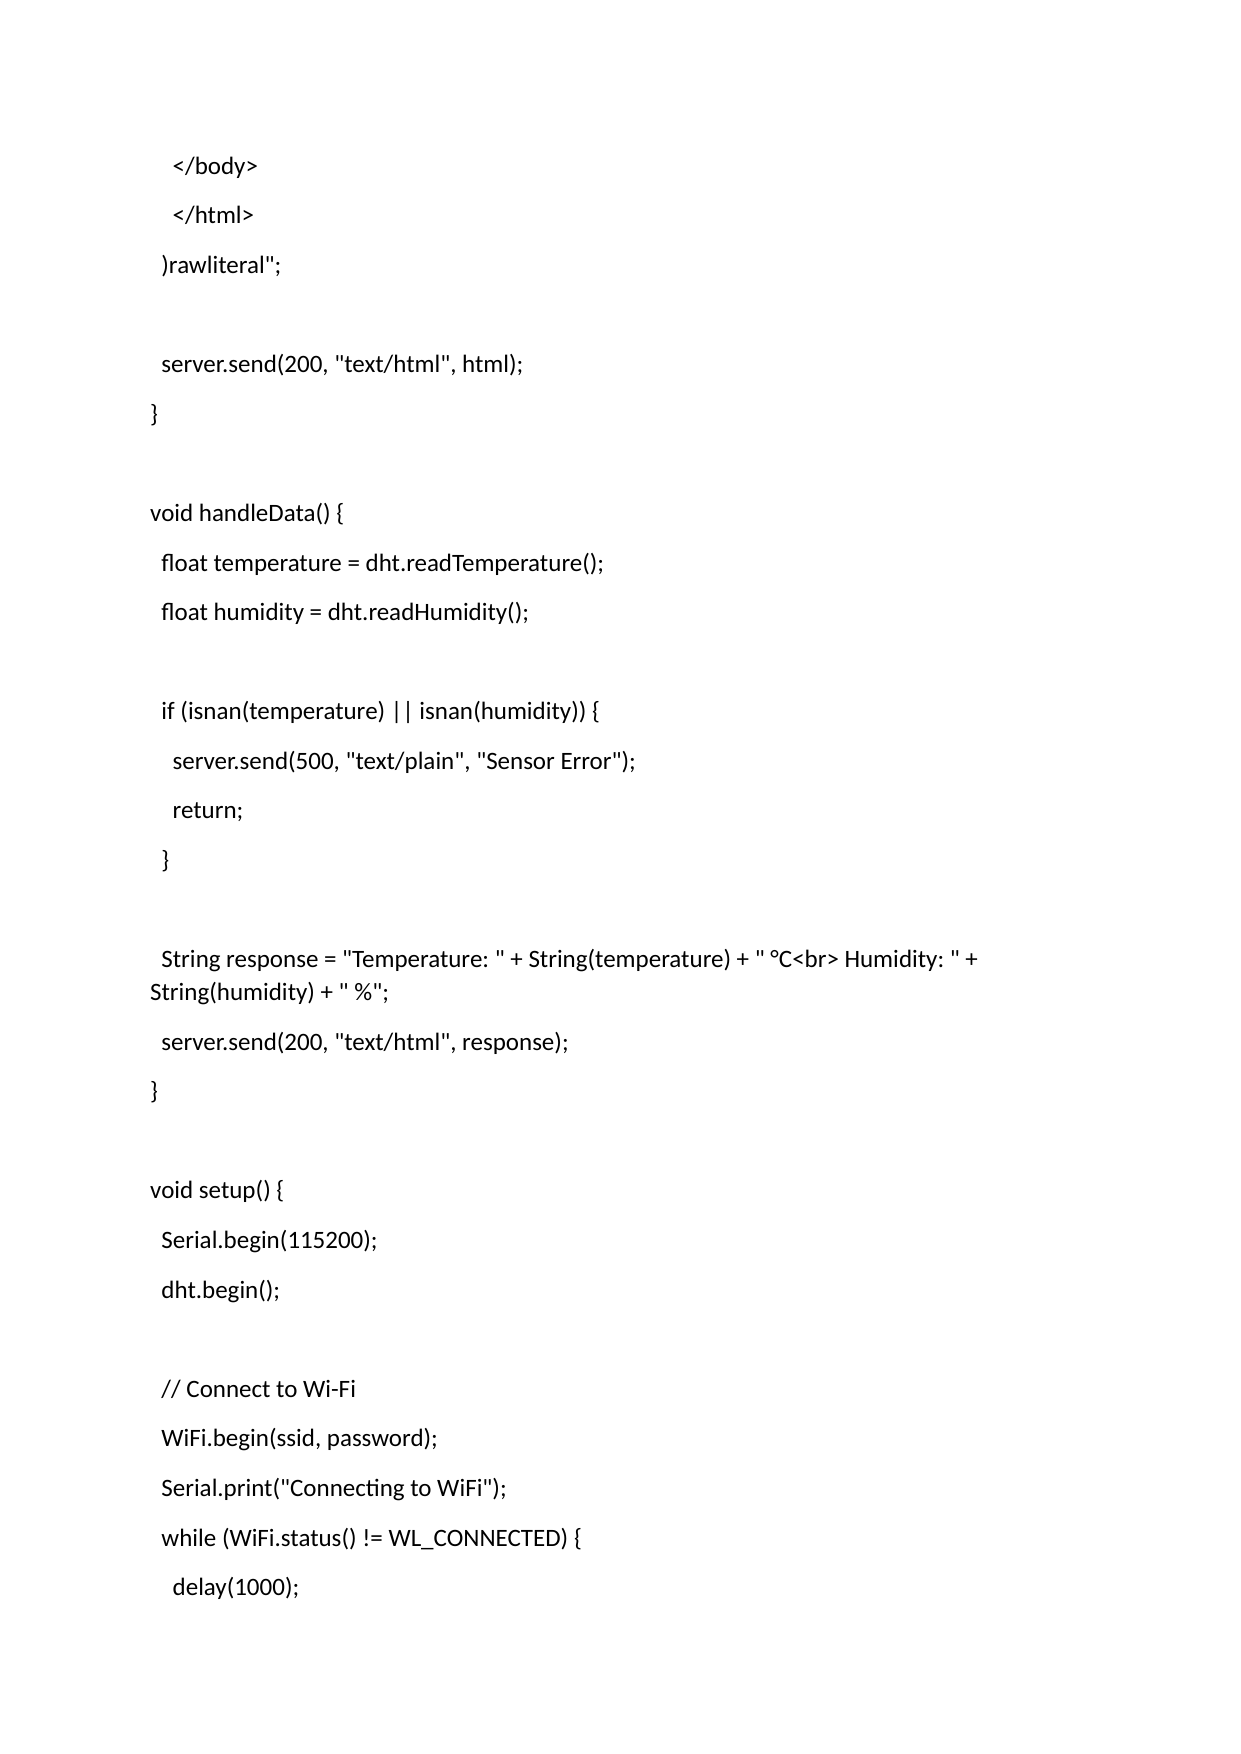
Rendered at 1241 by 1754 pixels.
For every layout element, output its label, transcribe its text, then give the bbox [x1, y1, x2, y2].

text } [150, 398, 1090, 428]
text if (isnan(temperature) || isnan(humidity)) { [150, 695, 1090, 726]
text )rawliteral"; [150, 249, 1090, 280]
text server.send(200, "text/html", response); [150, 1026, 1090, 1056]
text WiFi.begin(ssid, password); [150, 1422, 1090, 1453]
text } [150, 1075, 1090, 1106]
text } [150, 844, 1090, 875]
text return; [150, 794, 1090, 825]
text </html> [150, 199, 1090, 230]
text </body> [150, 150, 1090, 181]
text void setup() { [150, 1174, 1090, 1205]
text String response = "Temperature: " + String(temperature) + " °C<br> Humidity: " + String(humidity) + " %"; [150, 943, 1090, 1007]
text Serial.print("Connecting to WiFi"); [150, 1472, 1090, 1503]
text // Connect to Wi-Fi [150, 1373, 1090, 1403]
text float humidity = dht.readHumidity(); [150, 596, 1090, 627]
text float temperature = dht.readTemperature(); [150, 547, 1090, 577]
text void handleData() { [150, 497, 1090, 528]
text dht.begin(); [150, 1274, 1090, 1304]
text Serial.begin(115200); [150, 1224, 1090, 1255]
text while (WiFi.status() != WL_CONNECTED) { [150, 1522, 1090, 1552]
text server.send(200, "text/html", html); [150, 348, 1090, 379]
text delay(1000); [150, 1571, 1090, 1602]
text server.send(500, "text/plain", "Sensor Error"); [150, 745, 1090, 776]
